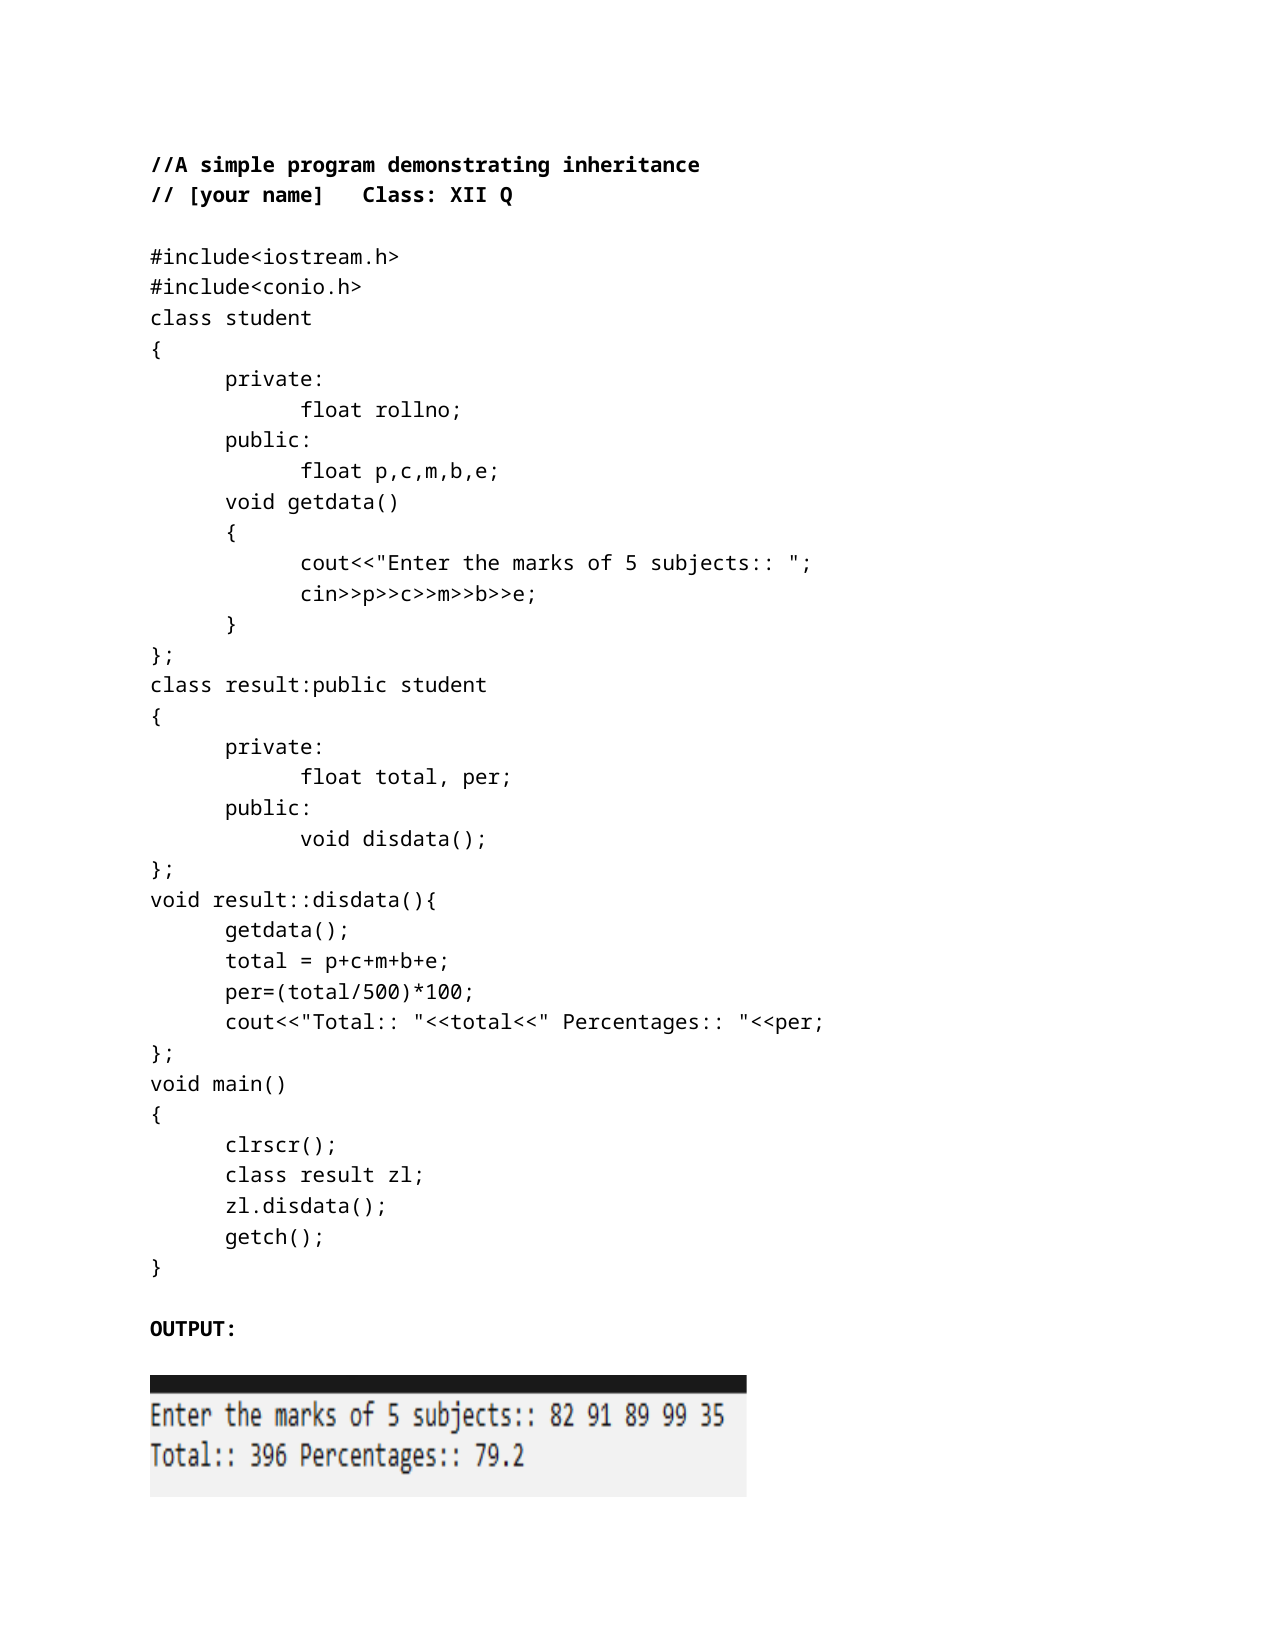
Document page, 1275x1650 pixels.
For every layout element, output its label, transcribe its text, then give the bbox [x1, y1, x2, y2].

text { [150, 1099, 1125, 1128]
text cout<<"Enter the marks of 5 subjects:: "; [150, 548, 1125, 577]
text per=(total/500)*100; [150, 977, 1125, 1005]
text zl.disdata(); [150, 1191, 1125, 1220]
text void disdata(); [150, 824, 1125, 852]
text private: [150, 732, 1125, 760]
text public: [150, 426, 1125, 454]
text { [150, 334, 1125, 362]
text OUTPUT: [150, 1314, 1125, 1342]
text getdata(); [150, 916, 1125, 944]
text getch(); [150, 1222, 1125, 1250]
text class result:public student [150, 671, 1125, 699]
text clrscr(); [150, 1130, 1125, 1158]
text class result zl; [150, 1161, 1125, 1189]
text cin>>p>>c>>m>>b>>e; [150, 579, 1125, 607]
text { [150, 517, 1125, 546]
text void result::disdata(){ [150, 885, 1125, 913]
picture [150, 1375, 747, 1497]
text float rollno; [150, 395, 1125, 423]
text public: [150, 793, 1125, 822]
text float p,c,m,b,e; [150, 456, 1125, 485]
text void getdata() [150, 487, 1125, 515]
text private: [150, 364, 1125, 393]
text } [150, 609, 1125, 638]
text cout<<"Total:: "<<total<<" Percentages:: "<<per; [150, 1007, 1125, 1036]
text }; [150, 1038, 1125, 1067]
text total = p+c+m+b+e; [150, 946, 1125, 975]
text //A simple program demonstrating inheritance [150, 150, 1125, 178]
text void main() [150, 1069, 1125, 1097]
text } [150, 1252, 1125, 1281]
text #include<conio.h> [150, 272, 1125, 301]
text }; [150, 854, 1125, 883]
text }; [150, 640, 1125, 668]
text class student [150, 303, 1125, 332]
text // [your name] Class: XII Q [150, 181, 1125, 209]
text { [150, 701, 1125, 730]
text #include<iostream.h> [150, 242, 1125, 270]
text float total, per; [150, 762, 1125, 791]
